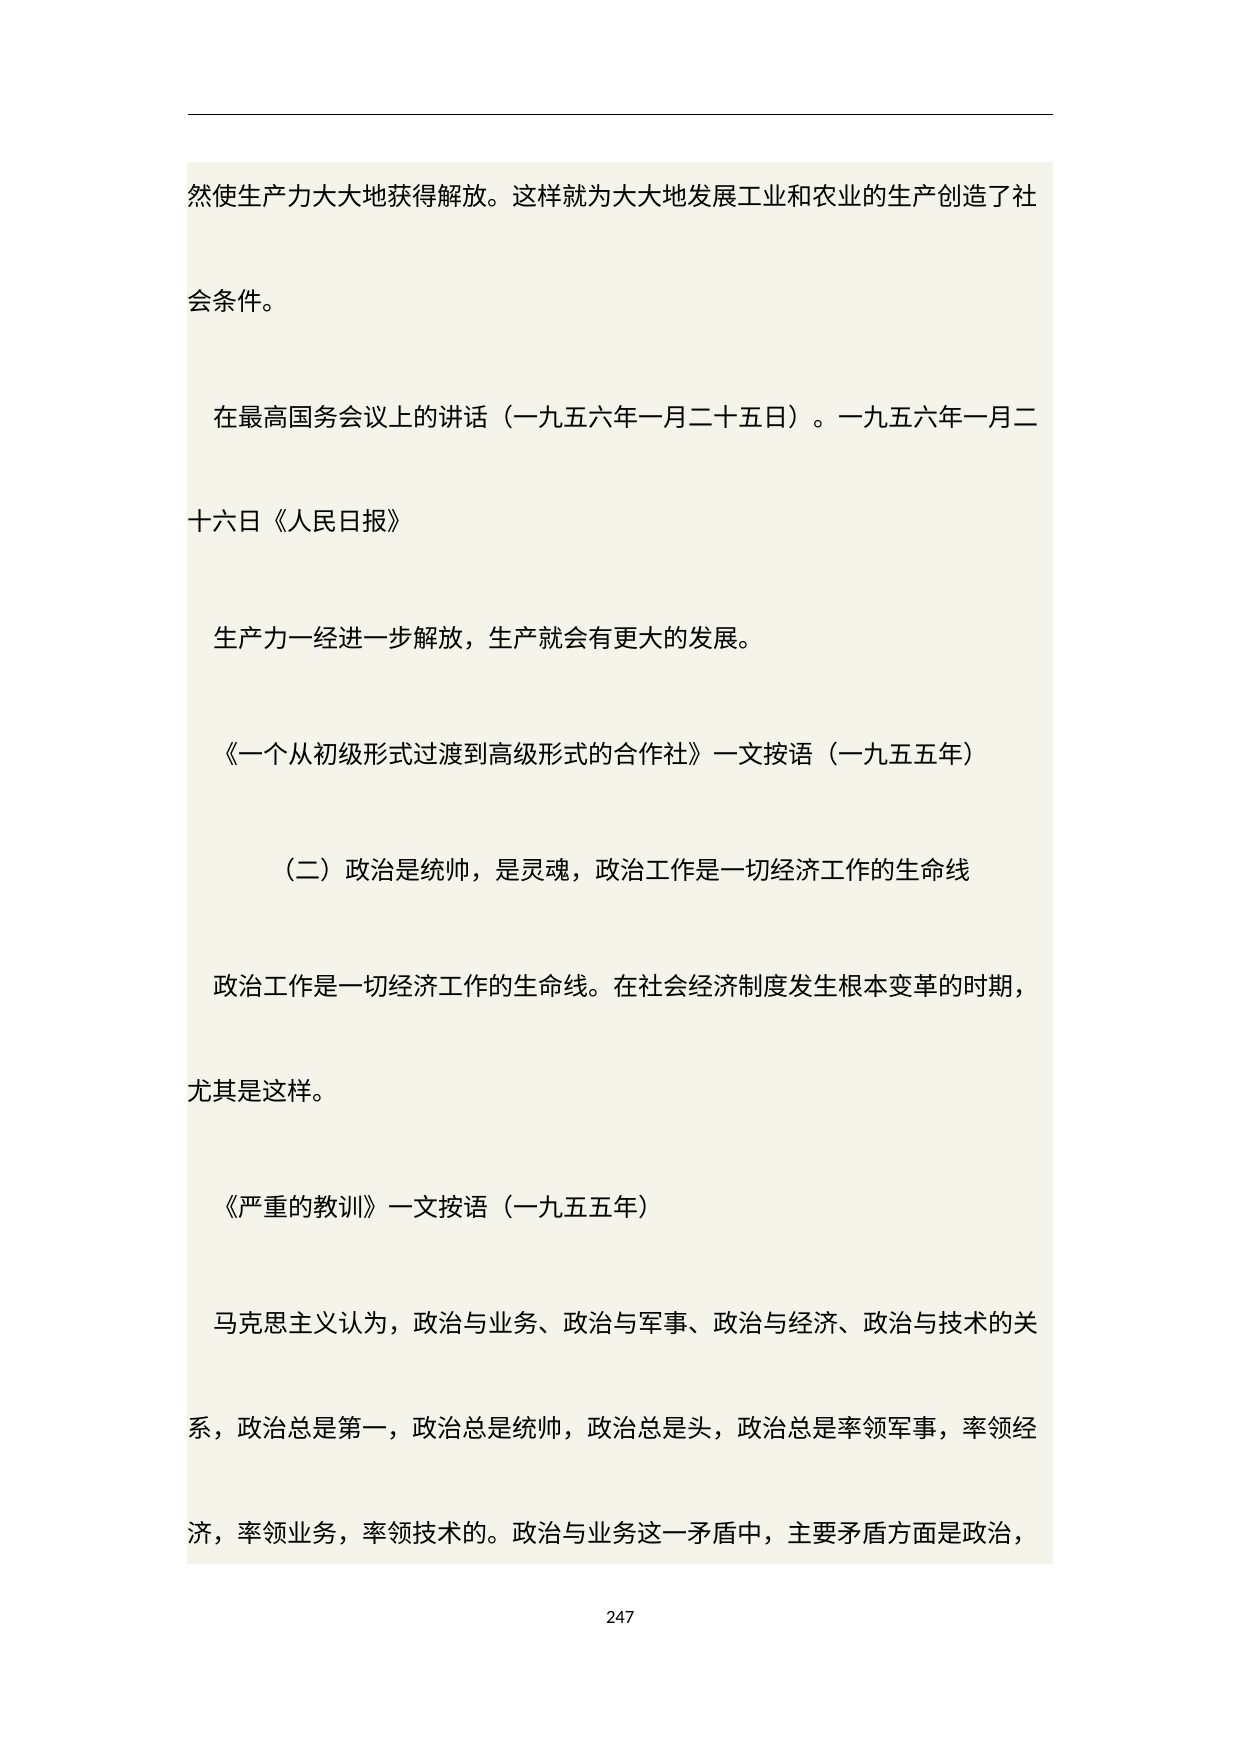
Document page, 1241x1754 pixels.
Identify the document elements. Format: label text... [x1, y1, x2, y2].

text 《一个从初级形式过渡到高级形式的合作社》一文按语（一九五五年） [187, 720, 1053, 785]
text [187, 1289, 1053, 1564]
text 在最高国务会议上的讲话（一九五六年一月二十五日）。一九五六年一月二十六日《人民日报》 [187, 383, 1053, 552]
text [187, 162, 1053, 332]
text 生产力一经进一步解放，生产就会有更大的发展。 [187, 604, 1053, 669]
text 政治工作是一切经济工作的生命线。在社会经济制度发生根本变革的时期，尤其是这样。 [187, 952, 1053, 1122]
text （二）政治是统帅，是灵魂，政治工作是一切经济工作的生命线 [187, 836, 1053, 901]
text 《严重的教训》一文按语（一九五五年） [187, 1173, 1053, 1238]
